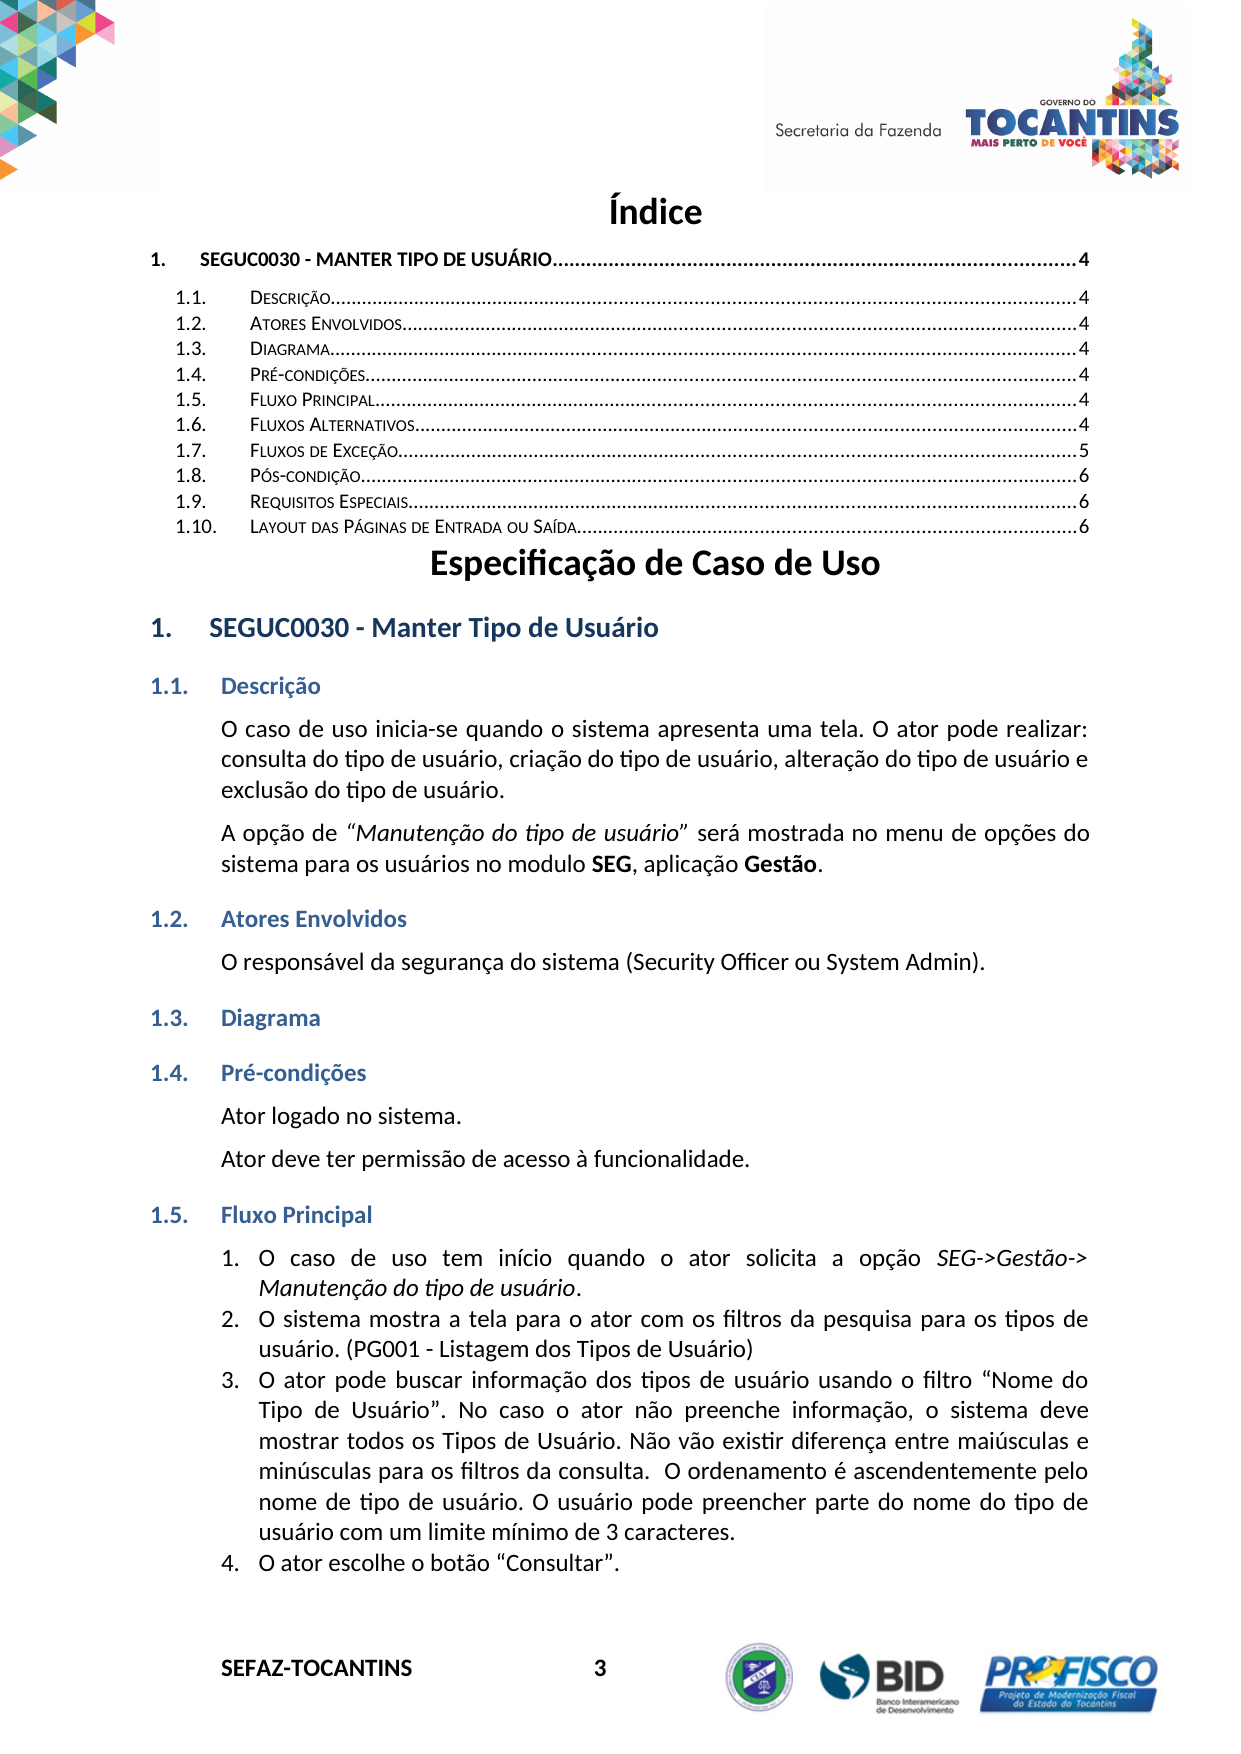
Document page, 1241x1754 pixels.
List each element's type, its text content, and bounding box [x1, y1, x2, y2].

picture [0, 0, 161, 188]
text 1.4. Pré-condições 4 [175, 361, 1090, 386]
text Ator deve ter permissão de acesso à funcionalidade. [221, 1143, 1090, 1174]
picture [763, 5, 1190, 194]
text 1.8. Pós-condição 6 [175, 462, 1090, 488]
subtitle SEGUC0030 - Manter Tipo de Usuário [150, 609, 1090, 645]
subtitle Atores Envolvidos [150, 903, 1090, 934]
subtitle Fluxo Principal [150, 1199, 1090, 1229]
text 1.5. Fluxo Principal 4 [175, 386, 1090, 412]
subtitle Diagrama [150, 1002, 1090, 1032]
list O caso de uso tem início quando o ator solicita a opção SEG->Gestão-> Manutenção do tipo de usuário. [221, 1242, 1090, 1303]
list O ator escolhe o botão “Consultar”. [221, 1547, 1090, 1578]
text 1.3. Diagrama 4 [175, 335, 1090, 361]
text Ator logado no sistema. [221, 1100, 1090, 1131]
list O sistema mostra a tela para o ator com os filtros da pesquisa para os tipos de usuário. (PG001 - Listagem dos Tipos de Usuário) [221, 1303, 1090, 1364]
picture [723, 1641, 1164, 1716]
text 1.7. Fluxos de Exceção 5 [175, 437, 1090, 462]
text 1.9. Requisitos Especiais 6 [175, 488, 1090, 513]
text 1.2. Atores Envolvidos 4 [175, 310, 1090, 335]
title Índice [221, 188, 1090, 234]
text O caso de uso inicia-se quando o sistema apresenta uma tela. O ator pode realizar: consulta do tipo de usuário, criação do tipo de usuário, alteração do tipo de usuário e exclusão do tipo de usuário. [221, 713, 1090, 805]
title Especificação de Caso de Uso [221, 539, 1090, 584]
text O responsável da segurança do sistema (Security Officer ou System Admin). [221, 946, 1090, 977]
subtitle Pré-condições [150, 1057, 1090, 1088]
subtitle Descrição [150, 670, 1090, 701]
text 1. SEGUC0030 - Manter Tipo de Usuário 4 [150, 247, 1090, 272]
list O ator pode buscar informação dos tipos de usuário usando o filtro “Nome do Tipo de Usuário”. No caso o ator não preenche informação, o sistema deve mostrar todos os Tipos de Usuário. Não vão existir diferença entre maiúsculas e minúsculas para os filtros da consulta. O ordenamento é ascendentemente pelo nome de tipo de usuário. O usuário pode preencher parte do nome do tipo de usuário com um limite mínimo de 3 caracteres. [221, 1364, 1090, 1547]
text 1.6. Fluxos Alternativos 4 [175, 412, 1090, 437]
text 1.1. Descrição 4 [175, 284, 1090, 310]
text 1.10. Layout das Páginas de Entrada ou Saída 6 [175, 513, 1090, 539]
text A opção de “Manutenção do tipo de usuário” será mostrada no menu de opções do sistema para os usuários no modulo SEG, aplicação Gestão. [221, 817, 1090, 878]
